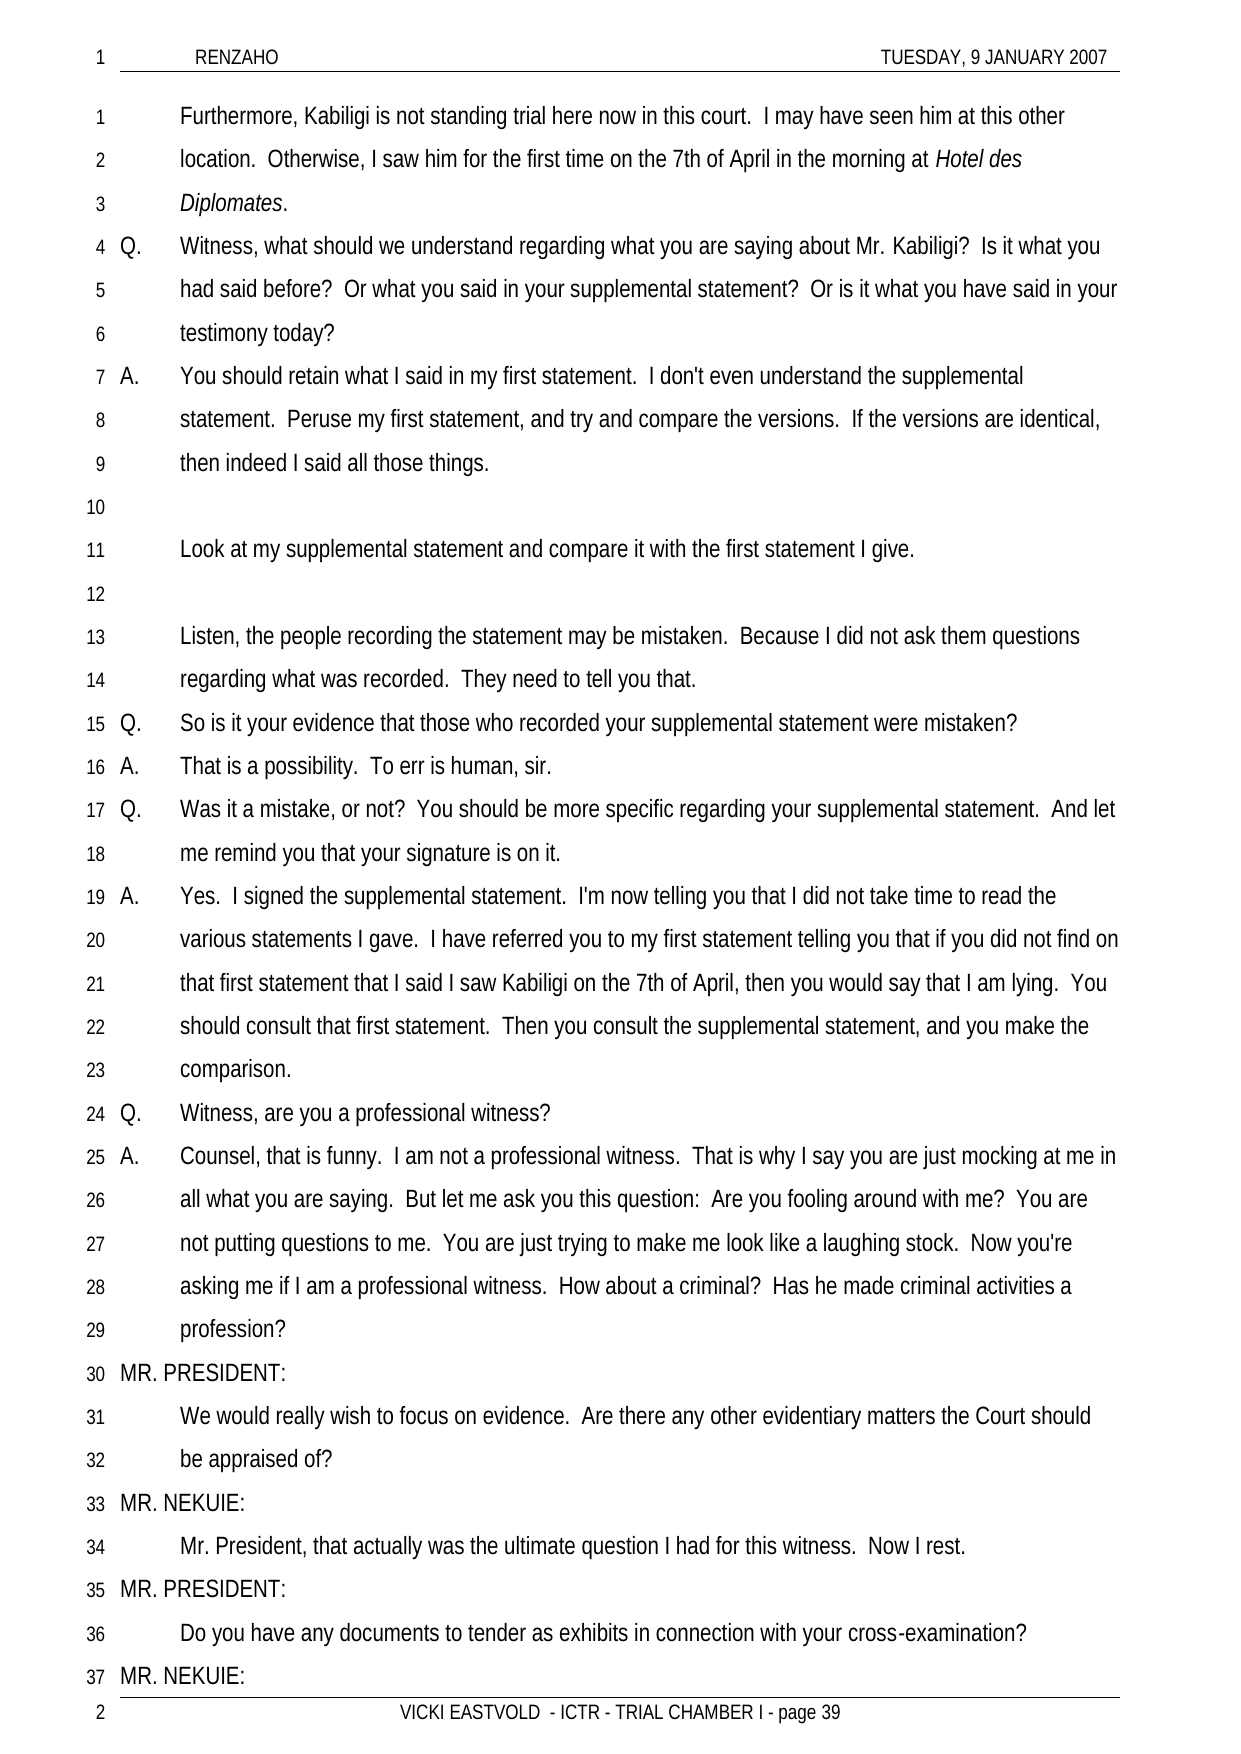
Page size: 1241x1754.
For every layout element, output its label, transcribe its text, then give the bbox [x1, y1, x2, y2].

text A. That is a possibility. To err is human, sir. [120, 740, 1120, 783]
text Q. So is it your evidence that those who recorded your supplemental statement were mistaken? [120, 697, 1120, 740]
text MR. PRESIDENT: [120, 1563, 1120, 1607]
text Q. Witness, are you a professional witness? [120, 1087, 1120, 1130]
text A. Yes. I signed the supplemental statement. I'm now telling you that I did not take time to read the various statements I gave. I have referred you to my first statement telling you that if you did not find on that first statement that I said I saw Kabiligi on the 7th of April, then you would say that I am lying. You should consult that first statement. Then you consult the supplemental statement, and you make the comparison. [120, 870, 1120, 1087]
text Look at my supplemental statement and compare it with the first statement I give. [180, 523, 1120, 567]
text MR. PRESIDENT: [120, 1347, 1120, 1390]
text Q. Witness, what should we understand regarding what you are saying about Mr. Kabiligi? Is it what you had said before? Or what you said in your supplemental statement? Or is it what you have said in your testimony today? [120, 220, 1120, 350]
text MR. NEKUIE: [120, 1477, 1120, 1520]
text We would really wish to focus on evidence. Are there any other evidentiary matters the Court should be appraised of? [180, 1390, 1120, 1477]
text MR. NEKUIE: [120, 1650, 1120, 1693]
text Furthermore, Kabiligi is not standing trial here now in this court. I may have seen him at this other location. Otherwise, I saw him for the first time on the 7th of April in the morning at Hotel des Diplomates. [180, 90, 1120, 220]
text A. You should retain what I said in my first statement. I don't even understand the supplemental statement. Peruse my first statement, and try and compare the versions. If the versions are identical, then indeed I said all those things. [120, 350, 1120, 480]
text A. Counsel, that is funny. I am not a professional witness. That is why I say you are just mocking at me in all what you are saying. But let me ask you this question: Are you fooling around with me? You are not putting questions to me. You are just trying to make me look like a laughing stock. Now you're asking me if I am a professional witness. How about a criminal? Has he made criminal activities a profession? [120, 1130, 1120, 1347]
text Mr. President, that actually was the ultimate question I had for this witness. Now I rest. [180, 1520, 1120, 1563]
text Q. Was it a mistake, or not? You should be more specific regarding your supplemental statement. And let me remind you that your signature is on it. [120, 783, 1120, 870]
text Listen, the people recording the statement may be mistaken. Because I did not ask them questions regarding what was recorded. They need to tell you that. [180, 610, 1120, 697]
text Do you have any documents to tender as exhibits in connection with your cross-examination? [180, 1607, 1120, 1650]
